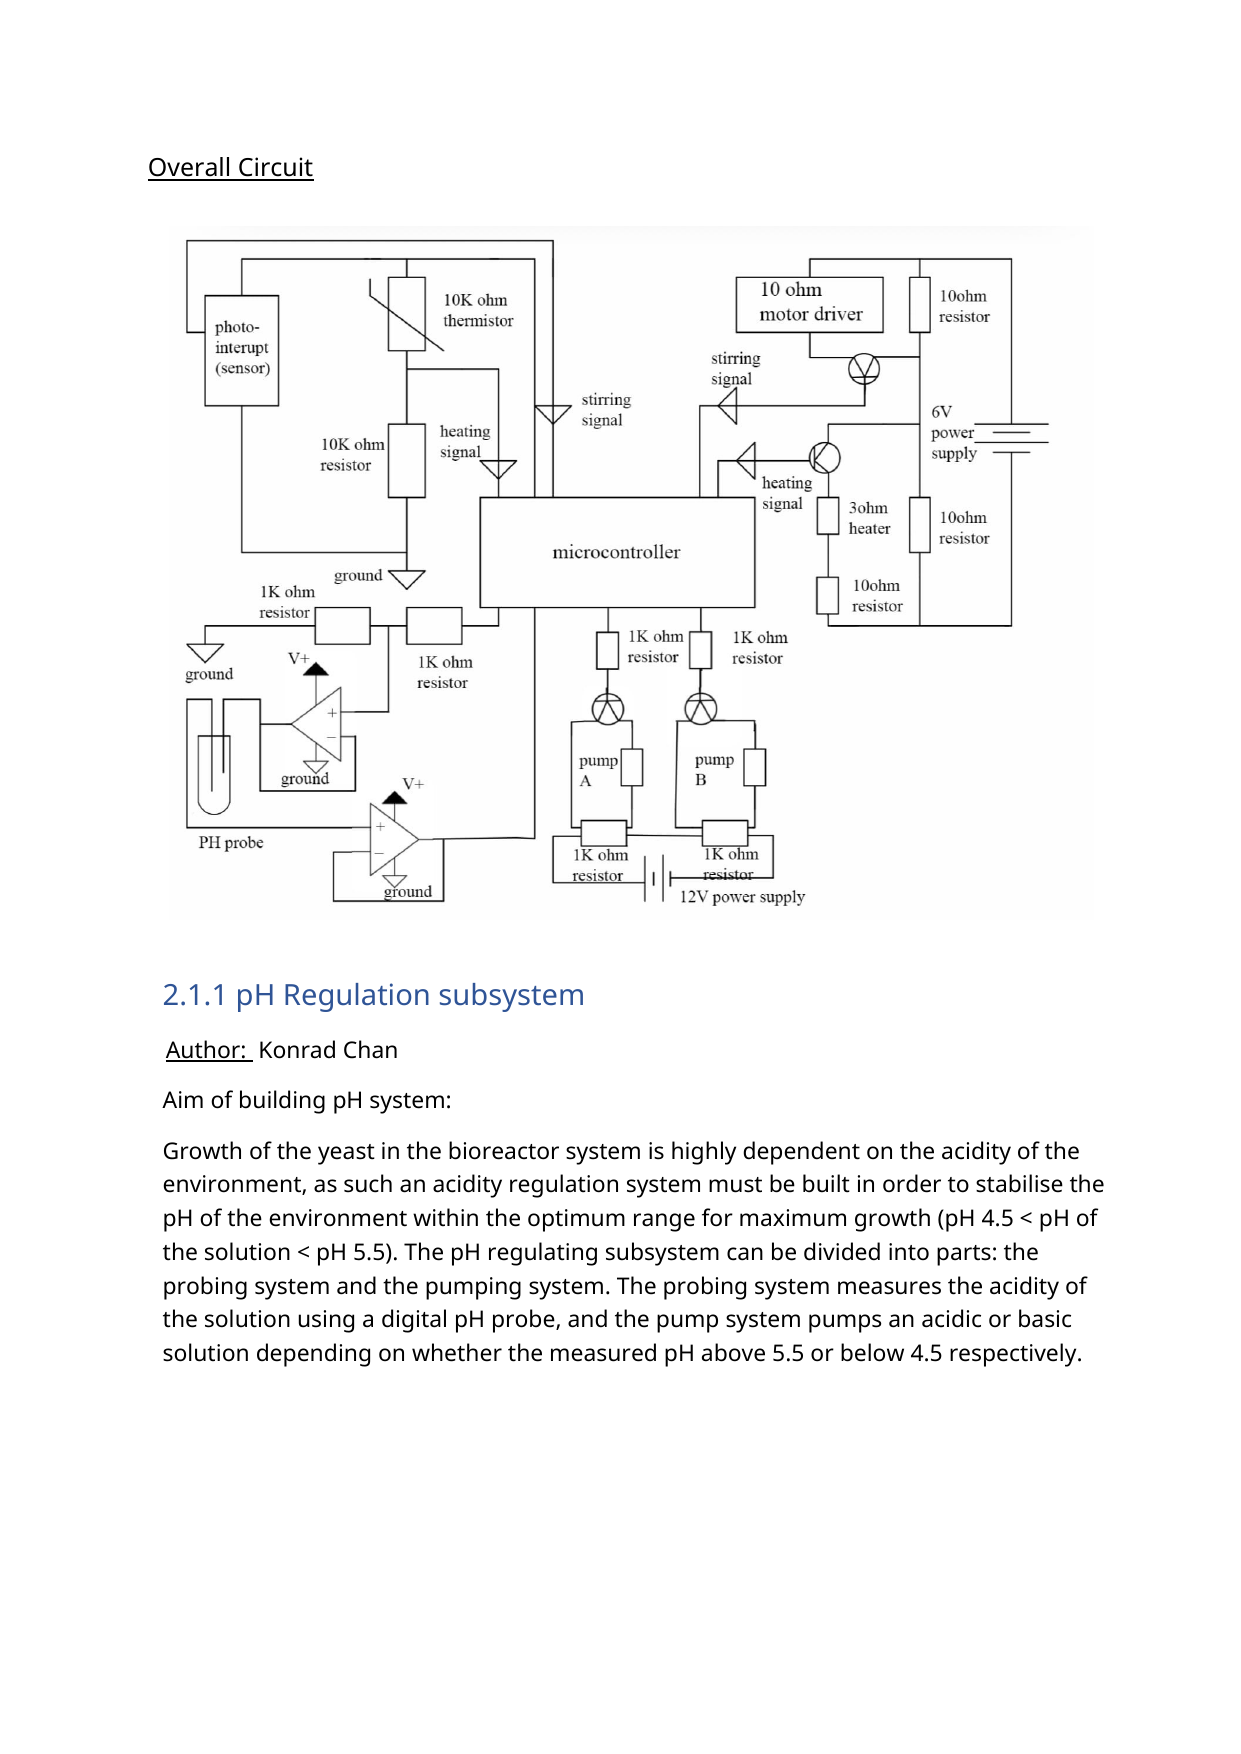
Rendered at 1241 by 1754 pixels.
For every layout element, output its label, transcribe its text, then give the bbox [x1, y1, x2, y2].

text Aim of building pH system: [162, 1084, 1110, 1116]
text Growth of the yeast in the bioreactor system is highly dependent on the acidity of the environment, as such an acidity regulation system must be built in order to stabilise the pH of the environment within the optimum range for maximum growth (pH 4.5 < pH of the solution < pH 5.5). The pH regulating subsystem can be divided into parts: the probing system and the pumping system. The probing system measures the acidity of the solution using a digital pH probe, and the pump system pumps an acidic or basic solution depending on whether the measured pH above 5.5 or below 4.5 respectively. [162, 1135, 1110, 1368]
text Author: Konrad Chan [148, 1034, 1110, 1065]
text Overall Circuit [148, 150, 1110, 184]
picture [169, 226, 1094, 919]
